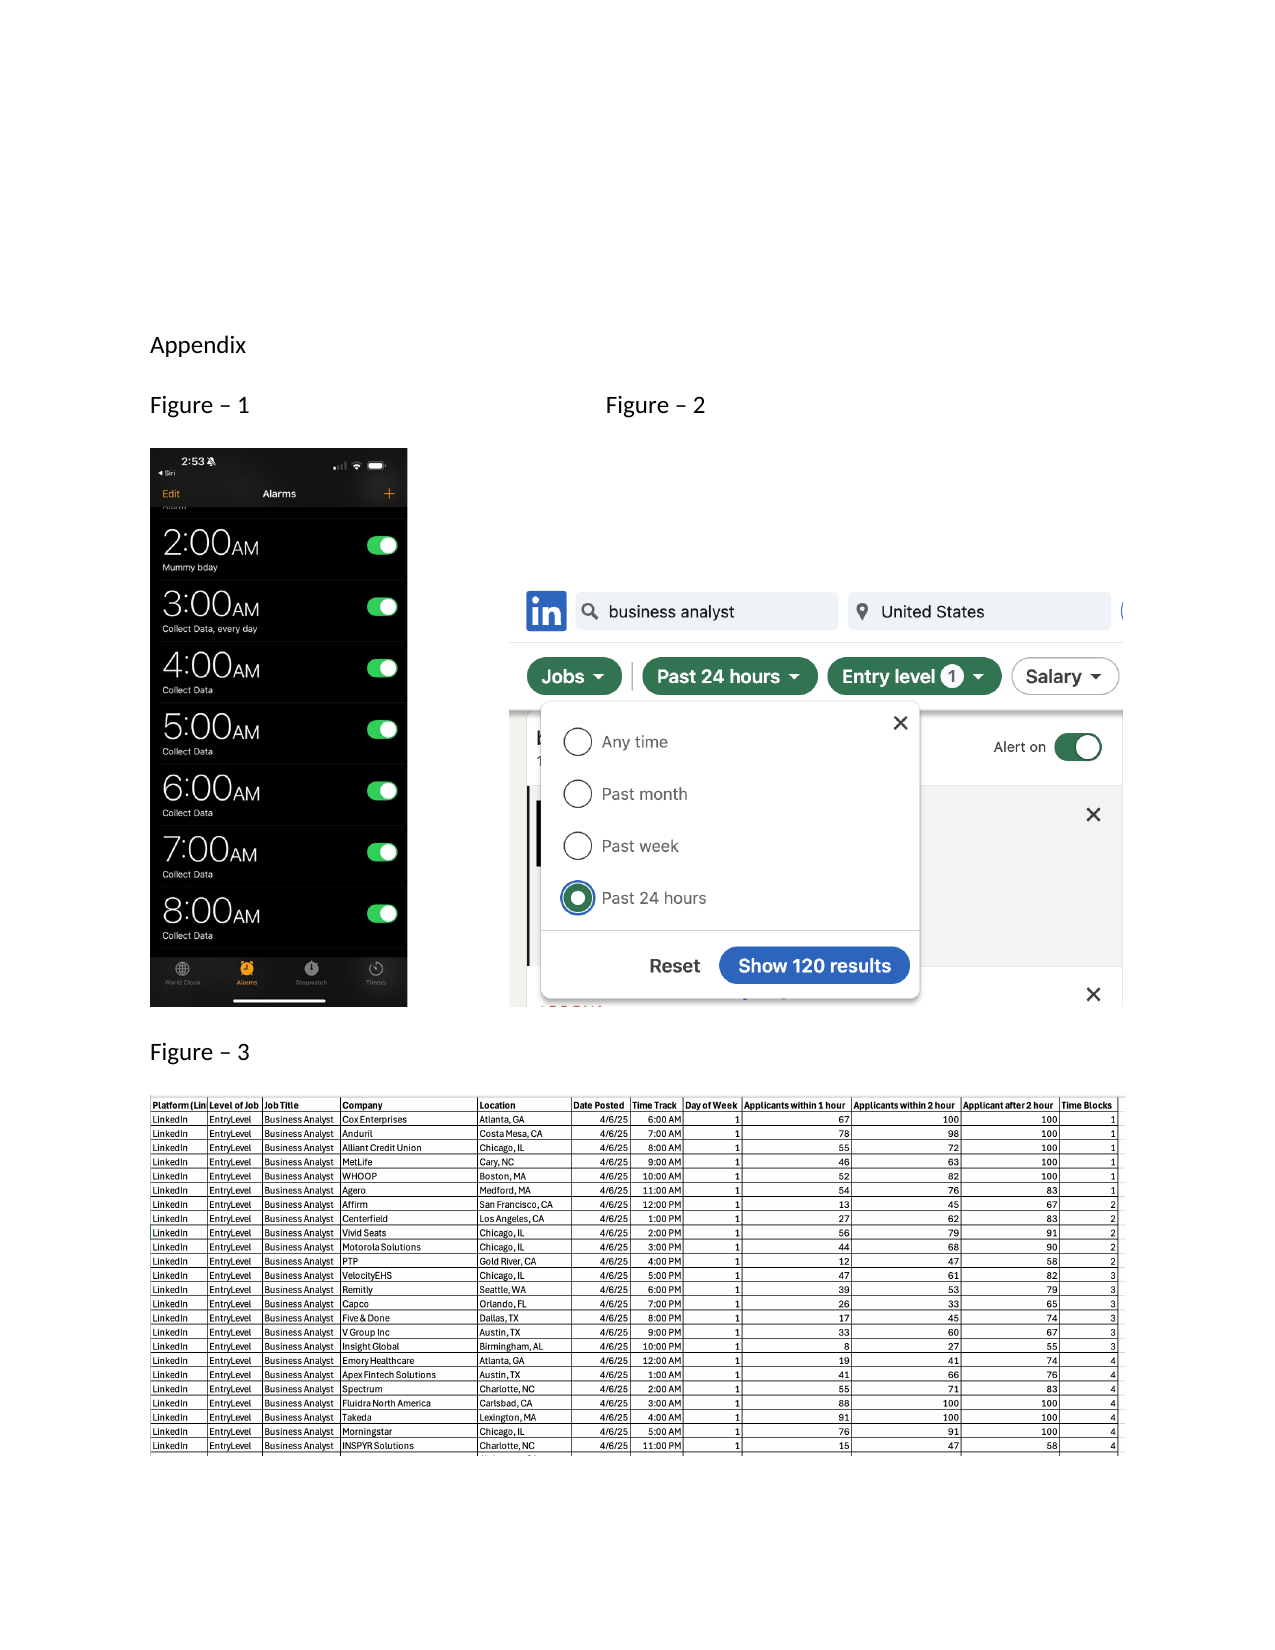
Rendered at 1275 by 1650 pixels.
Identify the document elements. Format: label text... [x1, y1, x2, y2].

picture [509, 580, 1124, 1007]
picture [150, 1095, 1125, 1456]
text Figure – 1 Figure – 2 [150, 389, 1125, 419]
picture [150, 448, 408, 1007]
text Figure – 3 [150, 1036, 1125, 1066]
text Appendix [150, 329, 1125, 359]
